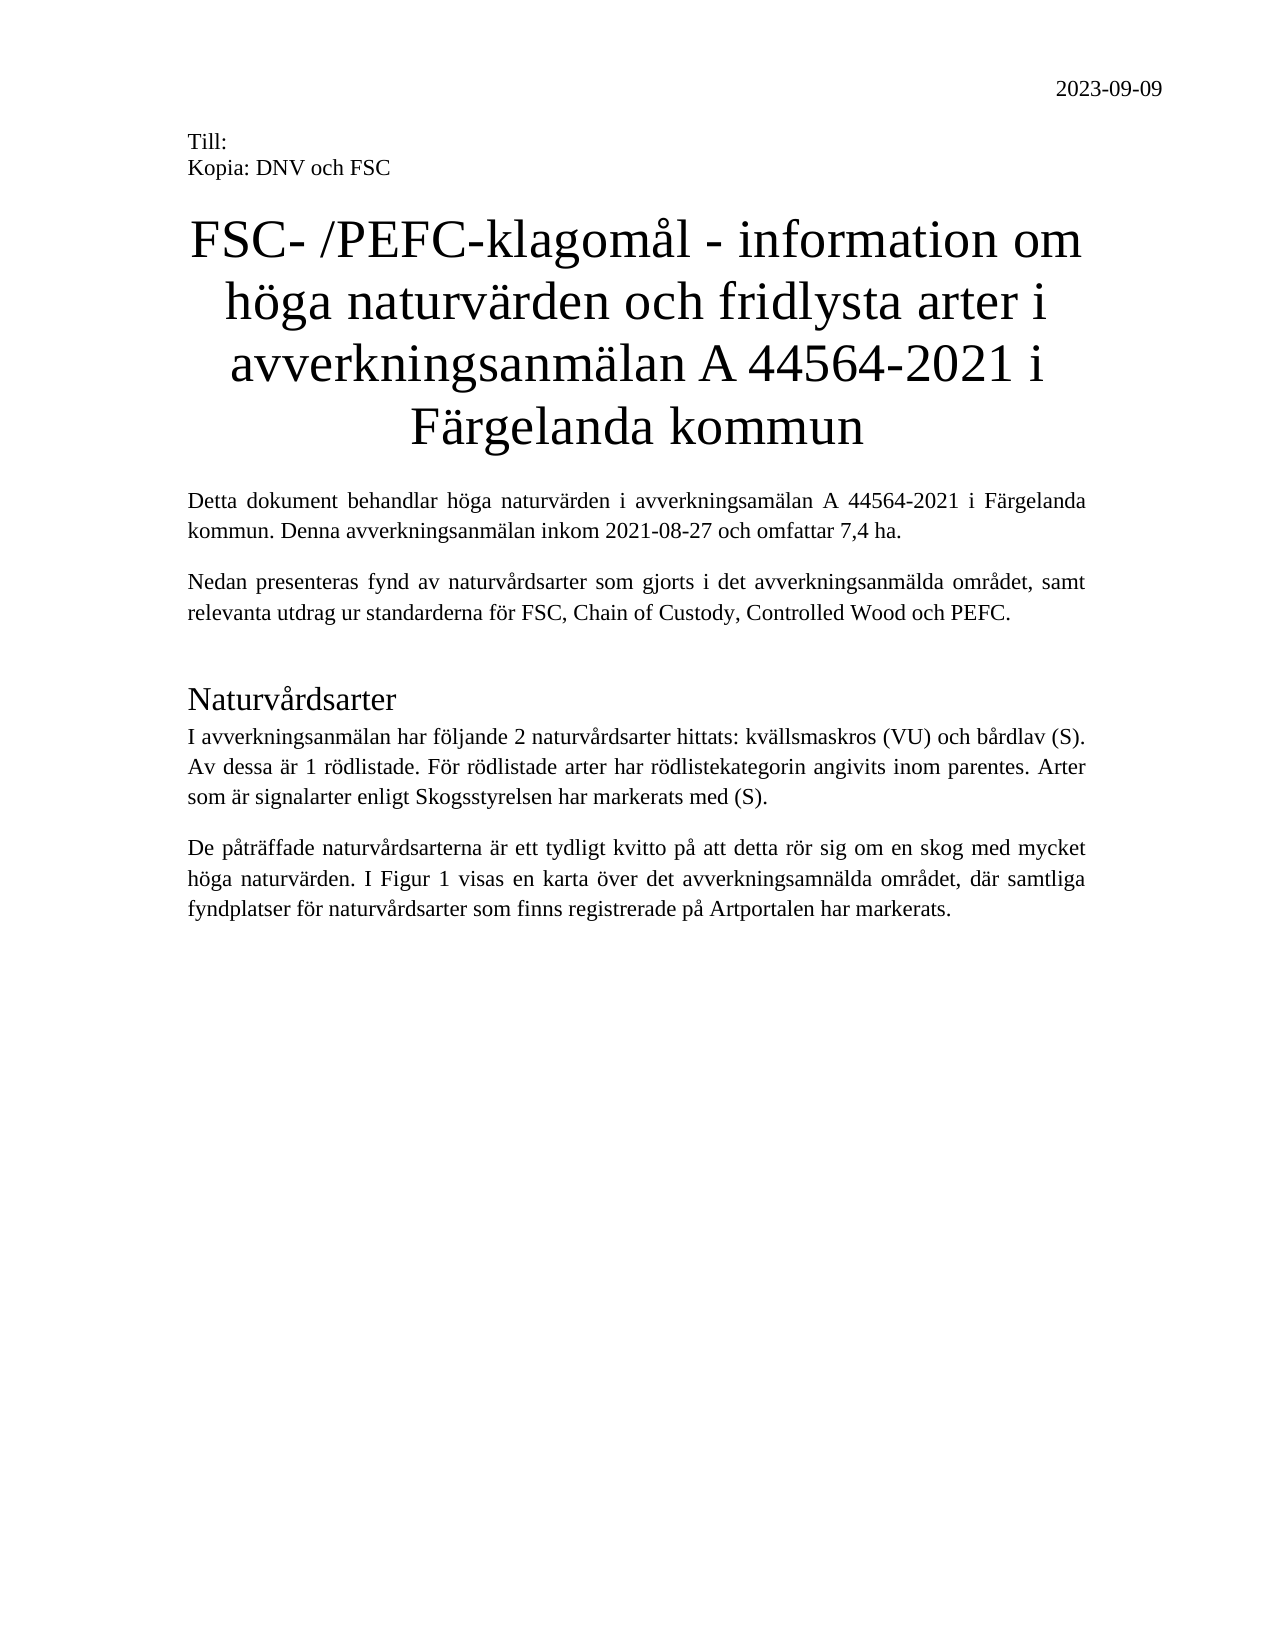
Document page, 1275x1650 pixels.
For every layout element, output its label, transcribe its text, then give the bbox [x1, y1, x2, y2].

text Nedan presenteras fynd av naturvårdsarter som gjorts i det avverkningsanmälda området, samt relevanta utdrag ur standarderna för FSC, Chain of Custody, Controlled Wood och PEFC. [187, 568, 1087, 625]
text I avverkningsanmälan har följande 2 naturvårdsarter hittats: kvällsmaskros (VU) och bårdlav (S). Av dessa är 1 rödlistade. För rödlistade arter har rödlistekategorin angivits inom parentes. Arter som är signalarter enligt Skogsstyrelsen har markerats med (S). [187, 723, 1087, 810]
text De påträffade naturvårdsarterna är ett tydligt kvitto på att detta rör sig om en skog med mycket höga naturvärden. I Figur 1 visas en karta över det avverkningsamnälda området, där samtliga fyndplatser för naturvårdsarter som finns registrerade på Artportalen har markerats. [187, 834, 1087, 921]
text Detta dokument behandlar höga naturvärden i avverkningsamälan A 44564-2021 i Färgelanda kommun. Denna avverkningsanmälan inkom 2021-08-27 och omfattar 7,4 ha. [187, 487, 1087, 544]
title FSC- /PEFC-klagomål - information om höga naturvärden och fridlysta arter i avverkningsanmälan A 44564-2021 i Färgelanda kommun [187, 207, 1087, 456]
subtitle Naturvårdsarter [187, 679, 1087, 717]
